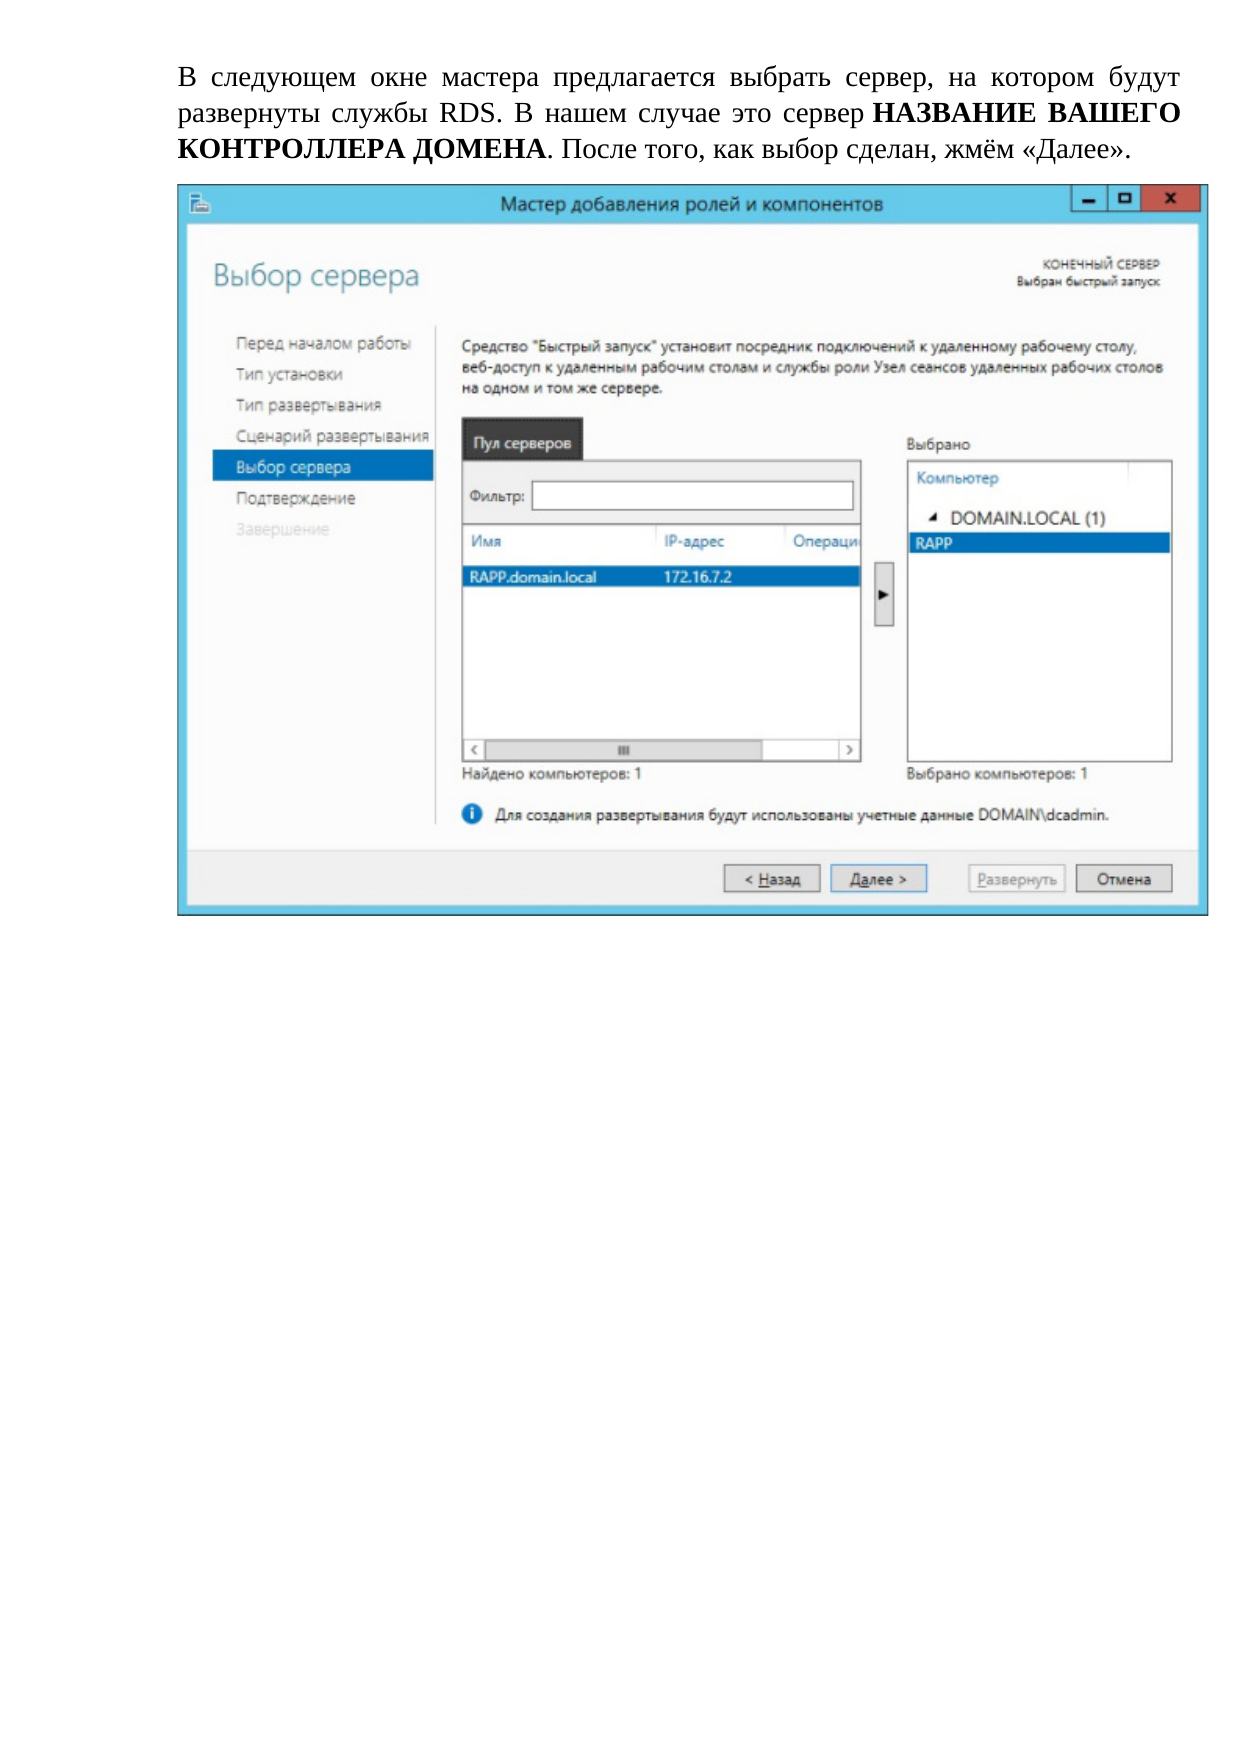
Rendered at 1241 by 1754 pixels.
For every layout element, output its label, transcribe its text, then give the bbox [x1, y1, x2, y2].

text В следующем окне мастера предлагается выбрать сервер, на котором будут развернуты службы RDS. В нашем случае это сервер НАЗВАНИЕ ВАШЕГО КОНТРОЛЛЕРА ДОМЕНА. После того, как выбор сделан, жмём «Далее». [177, 59, 1181, 165]
picture [177, 184, 1209, 916]
